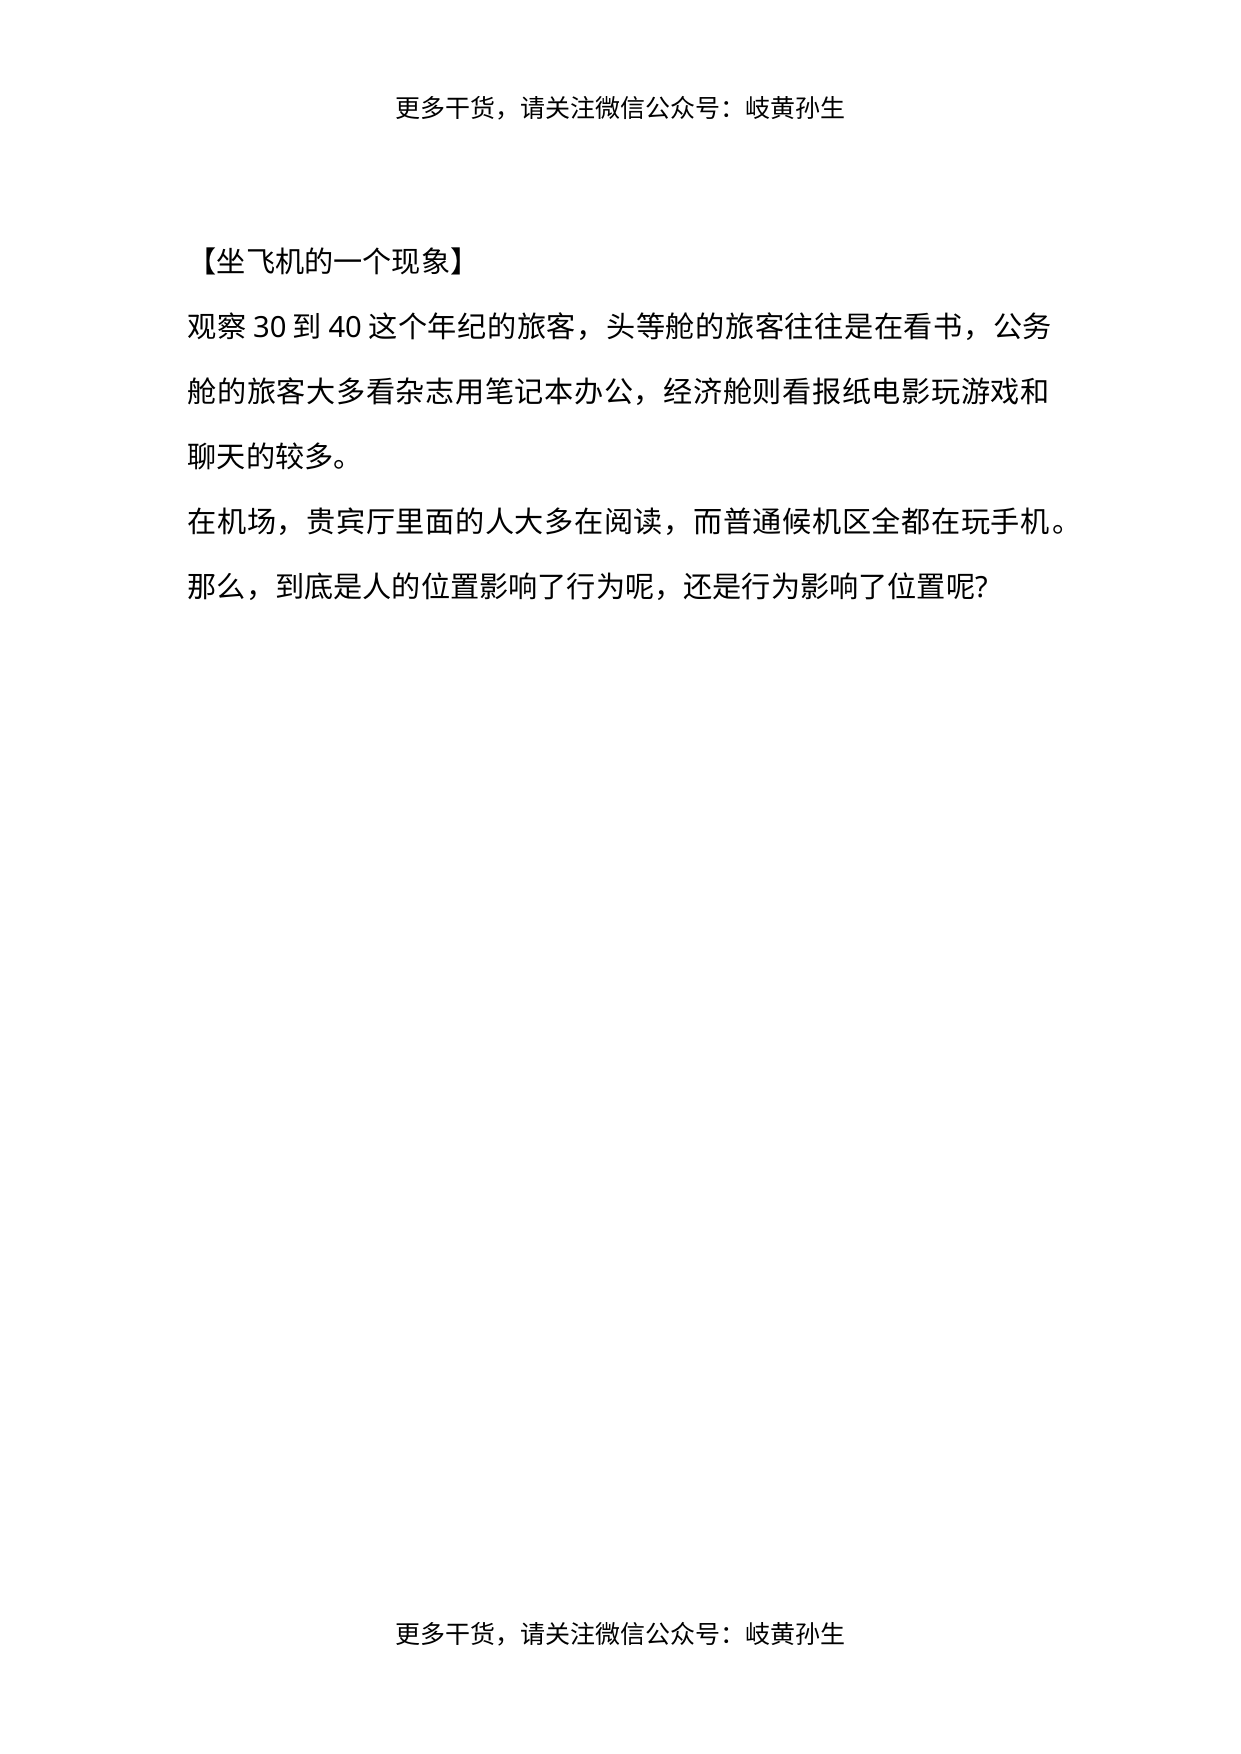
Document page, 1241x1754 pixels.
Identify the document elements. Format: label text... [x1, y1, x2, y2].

text 在机场，贵宾厅里面的人大多在阅读，而普通候机区全都在玩手机。那么，到底是人的位置影响了行为呢，还是行为影响了位置呢? [187, 487, 1053, 617]
text 【坐飞机的一个现象】 [187, 227, 1053, 292]
text 观察30到40这个年纪的旅客，头等舱的旅客往往是在看书，公务舱的旅客大多看杂志用笔记本办公，经济舱则看报纸电影玩游戏和聊天的较多。 [187, 292, 1053, 487]
